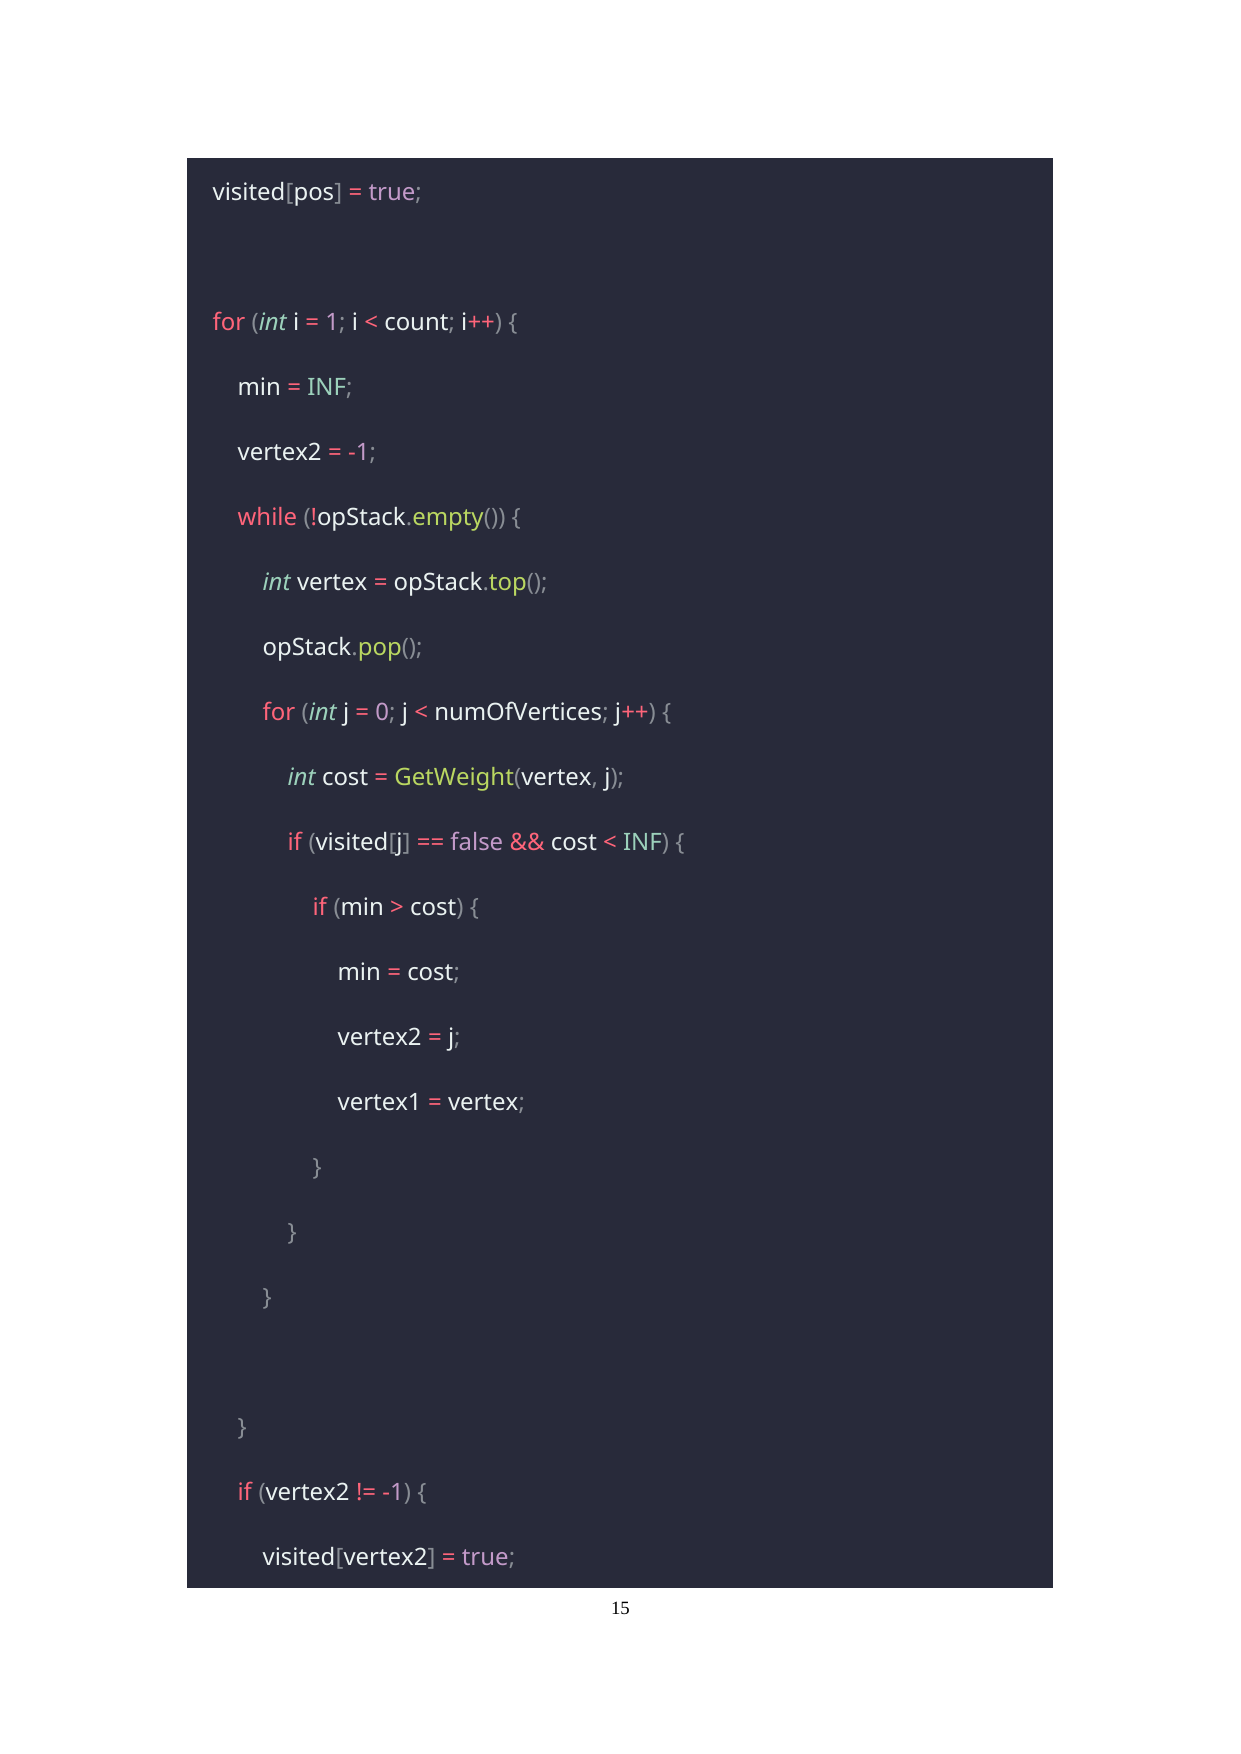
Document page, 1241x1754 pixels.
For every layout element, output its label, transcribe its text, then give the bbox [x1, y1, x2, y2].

text int vertex = opStack.top(); [187, 548, 1053, 613]
text if (min > cost) { [187, 873, 1053, 938]
text vertex2 = -1; [187, 418, 1053, 483]
text while (!opStack.empty()) { [187, 483, 1053, 548]
text min = INF; [187, 353, 1053, 418]
text } [187, 1198, 1053, 1263]
text } [187, 1393, 1053, 1458]
text for (int i = 1; i < count; i++) { [187, 288, 1053, 353]
text for (int j = 0; j < numOfVertices; j++) { [187, 678, 1053, 743]
text if (vertex2 != -1) { [187, 1458, 1053, 1523]
text visited[pos] = true; [187, 158, 1053, 223]
text int cost = GetWeight(vertex, j); [187, 743, 1053, 808]
text opStack.pop(); [187, 613, 1053, 678]
text } [187, 1263, 1053, 1328]
text vertex1 = vertex; [187, 1068, 1053, 1133]
text visited[vertex2] = true; [187, 1523, 1053, 1588]
text if (visited[j] == false && cost < INF) { [187, 808, 1053, 873]
text } [187, 1133, 1053, 1198]
text vertex2 = j; [187, 1003, 1053, 1068]
text min = cost; [187, 938, 1053, 1003]
